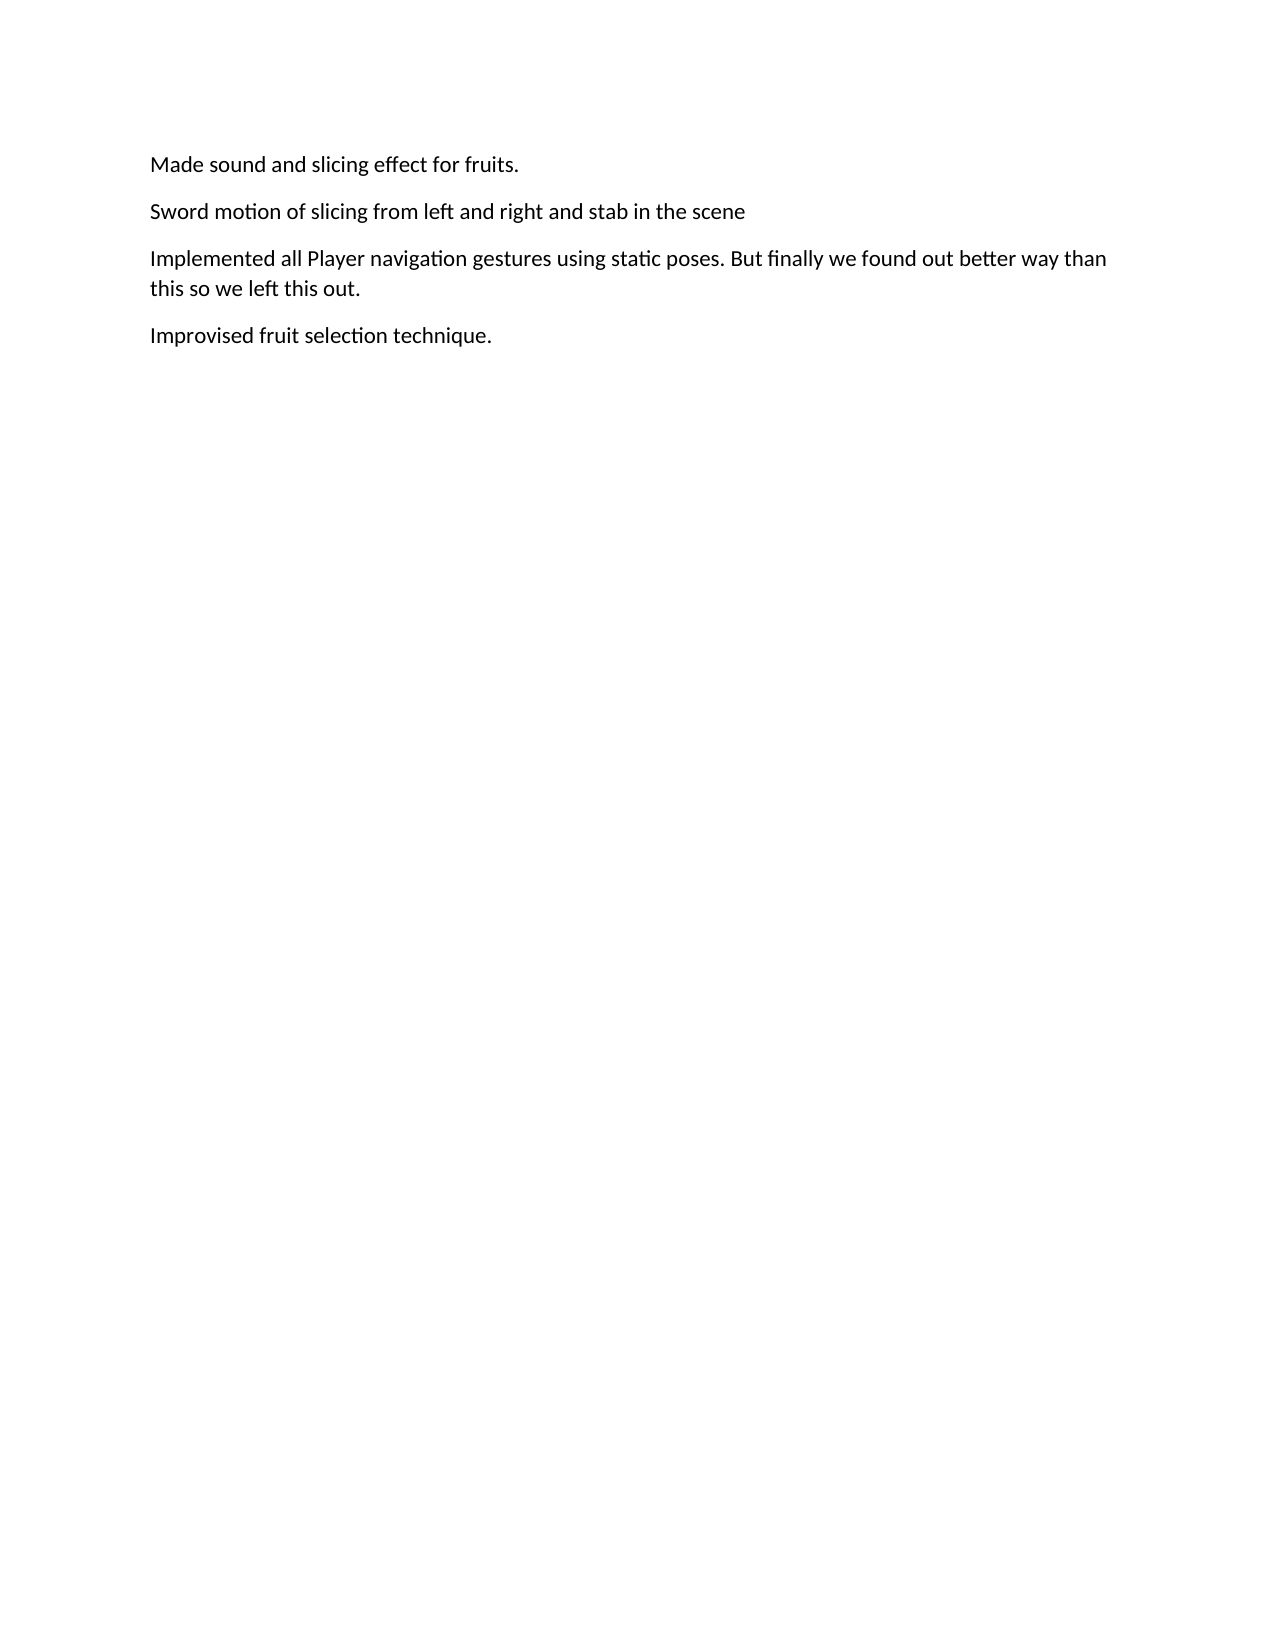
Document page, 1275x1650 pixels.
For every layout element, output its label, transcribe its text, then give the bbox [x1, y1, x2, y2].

text Sword motion of slicing from left and right and stab in the scene [150, 197, 1125, 225]
text Implemented all Player navigation gestures using static poses. But finally we found out better way than this so we left this out. [150, 244, 1125, 302]
text Improvised fruit selection technique. [150, 321, 1125, 349]
text Made sound and slicing effect for fruits. [150, 150, 1125, 178]
